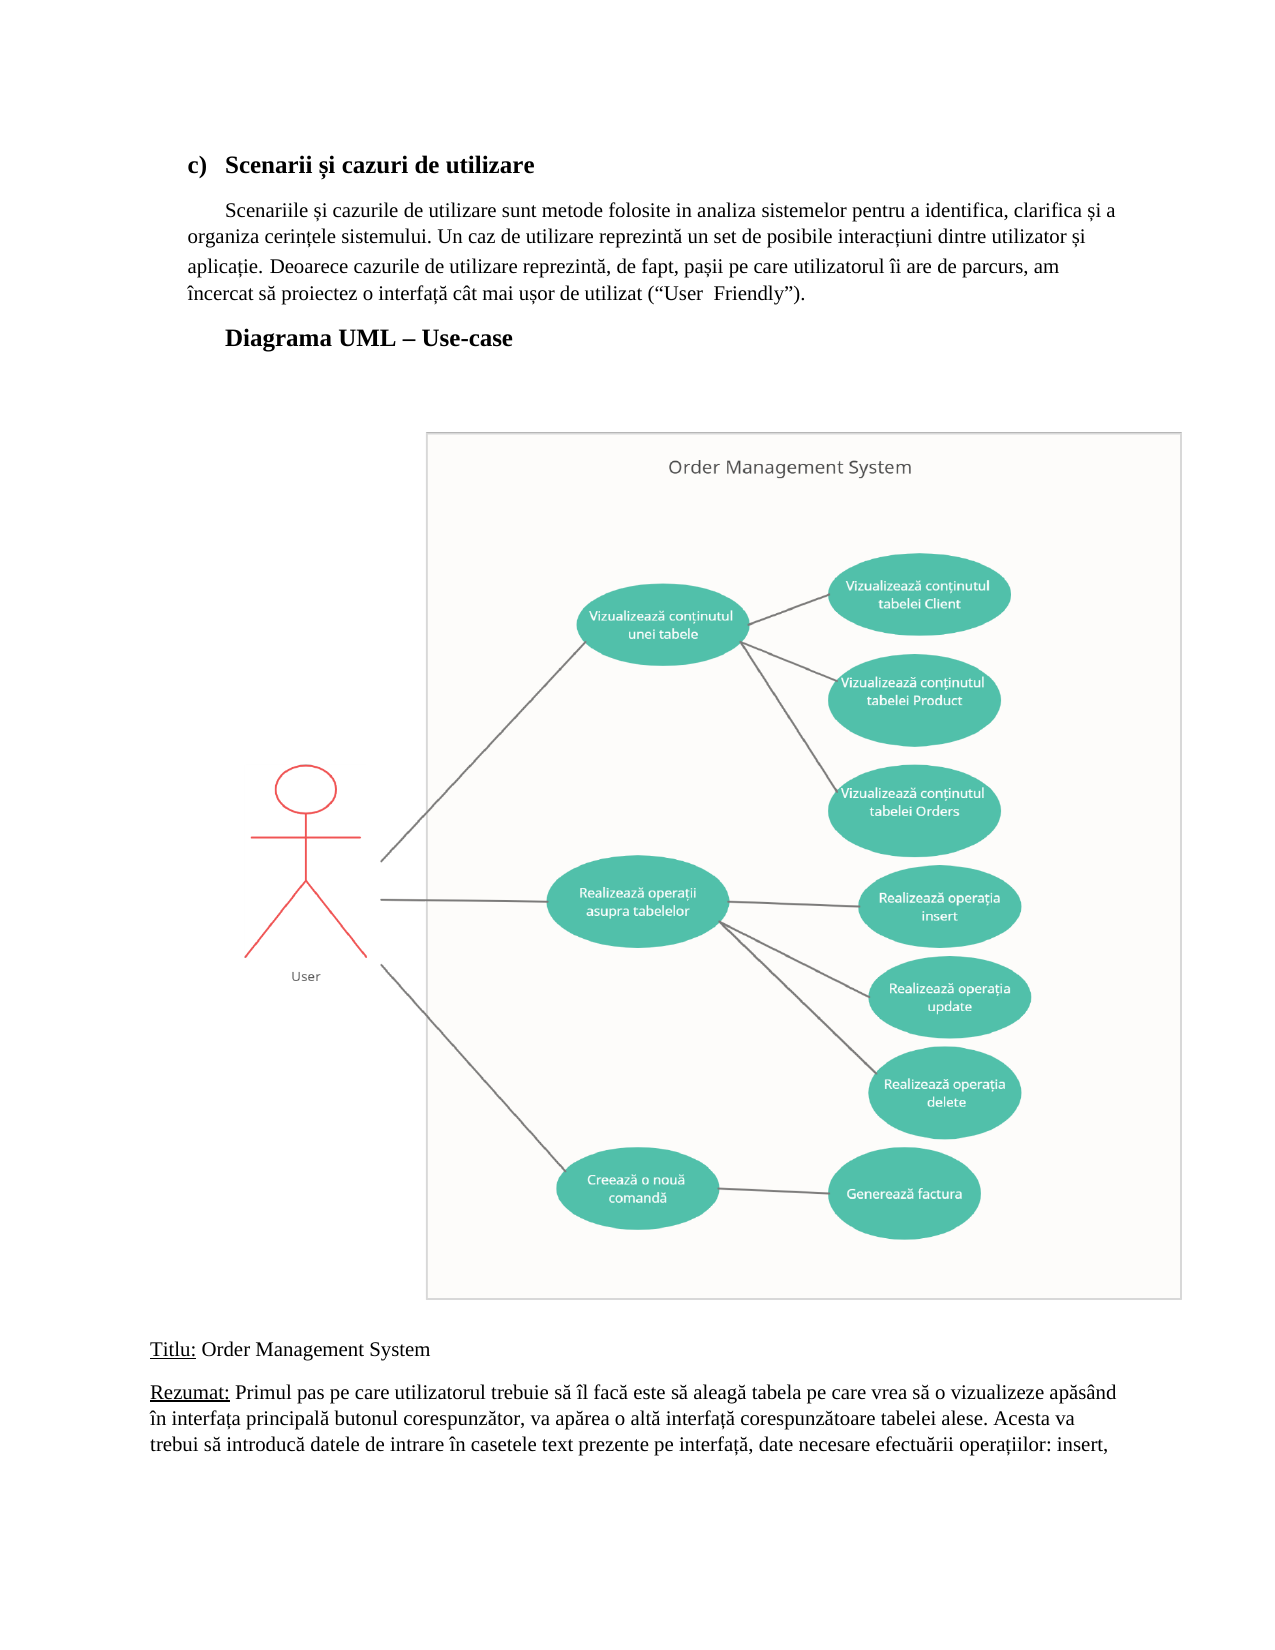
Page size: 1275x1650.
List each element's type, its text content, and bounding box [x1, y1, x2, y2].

picture [225, 413, 1200, 1319]
text Scenariile și cazurile de utilizare sunt metode folosite in analiza sistemelor pentru a identifica, clarifica și a organiza cerințele sistemului. Un caz de utilizare reprezintă un set de posibile interacțiuni dintre utilizator și aplicație. Deoarece cazurile de utilizare reprezintă, de fapt, pașii pe care utilizatorul îi are de parcurs, am încercat să proiectez o interfață cât mai ușor de utilizat (“User Friendly”). [187, 198, 1125, 305]
text Titlu: Order Management System [150, 1337, 1125, 1361]
text Diagrama UML – Use-case [187, 323, 1125, 352]
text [150, 1380, 1125, 1456]
list Scenarii și cazuri de utilizare [187, 150, 1125, 179]
